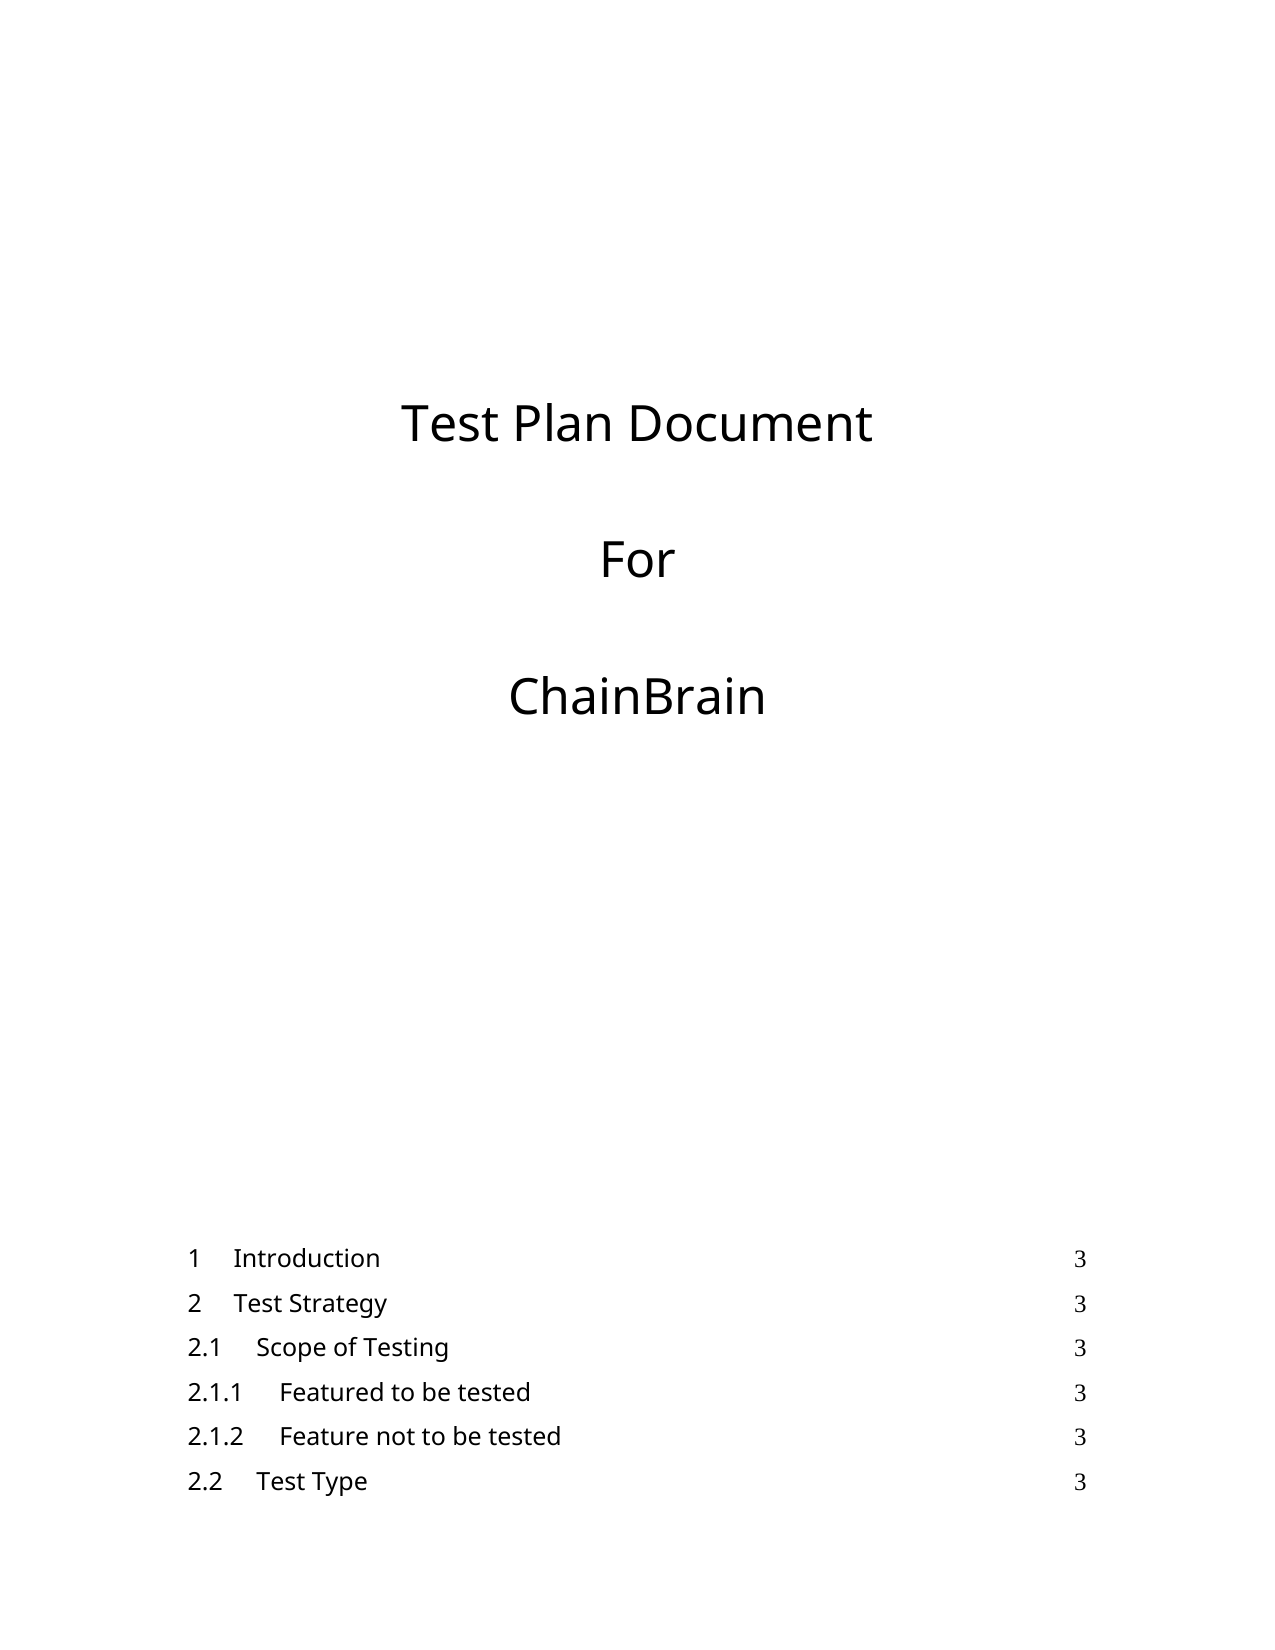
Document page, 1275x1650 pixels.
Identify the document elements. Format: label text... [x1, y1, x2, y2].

text ChainBrain [187, 661, 1087, 729]
text 2.1 Scope of Testing 3 [187, 1330, 1087, 1364]
text 1 Introduction 3 [187, 1241, 1087, 1275]
text For [187, 524, 1087, 592]
text Test Plan Document [187, 388, 1087, 456]
text 2.2 Test Type 3 [187, 1463, 1087, 1497]
text 2.1.1 Featured to be tested 3 [187, 1374, 1087, 1408]
text 2 Test Strategy 3 [187, 1285, 1087, 1319]
text 2.1.2 Feature not to be tested 3 [187, 1419, 1087, 1453]
